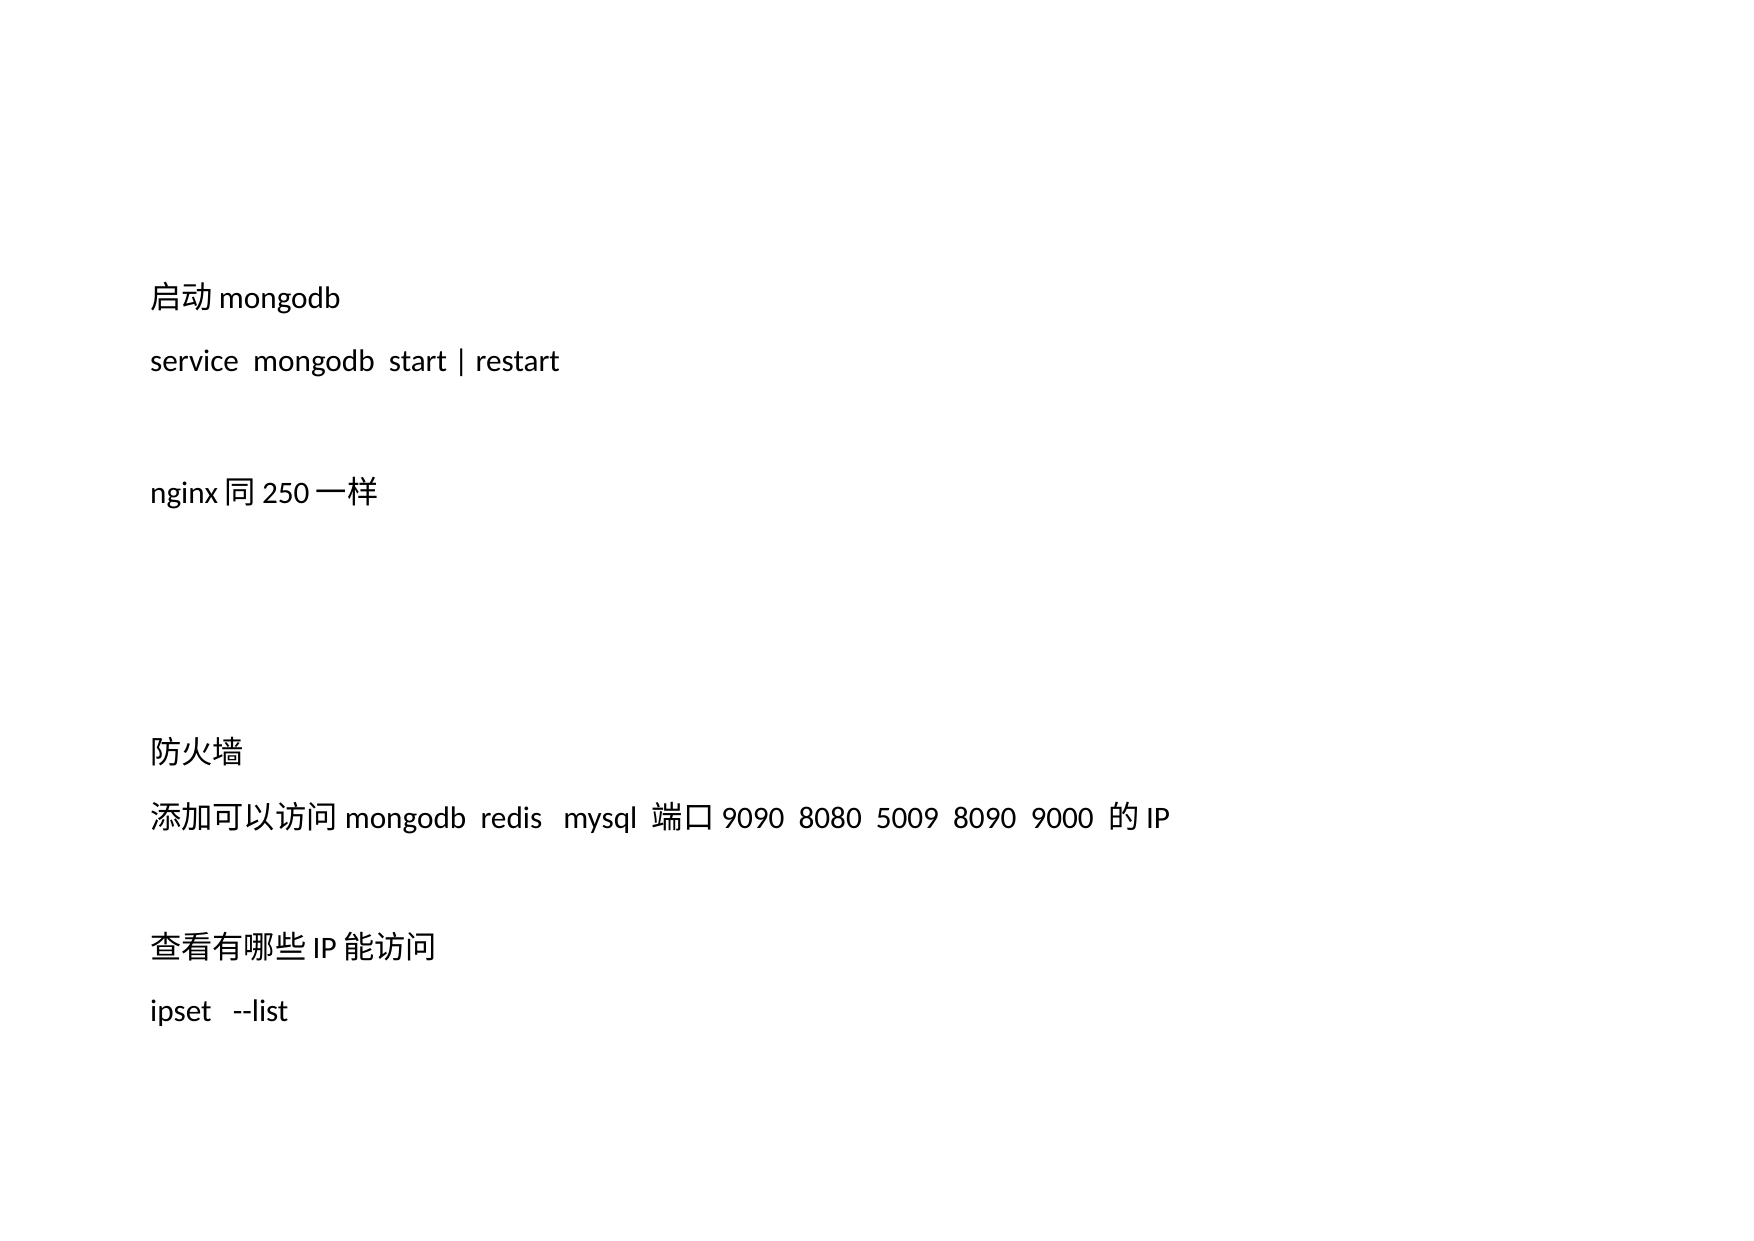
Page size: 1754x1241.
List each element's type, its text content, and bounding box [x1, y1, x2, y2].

text 查看有哪些IP能访问 [150, 913, 1604, 978]
text nginx同250一样 [150, 458, 1604, 523]
text 添加可以访问 mongodb redis mysql 端口 9090 8080 5009 8090 9000 的IP [150, 783, 1604, 848]
text service mongodb start | restart [150, 328, 1604, 393]
text 防火墙 [150, 718, 1604, 783]
text ipset --list [150, 978, 1604, 1043]
text 启动mongodb [150, 263, 1604, 328]
